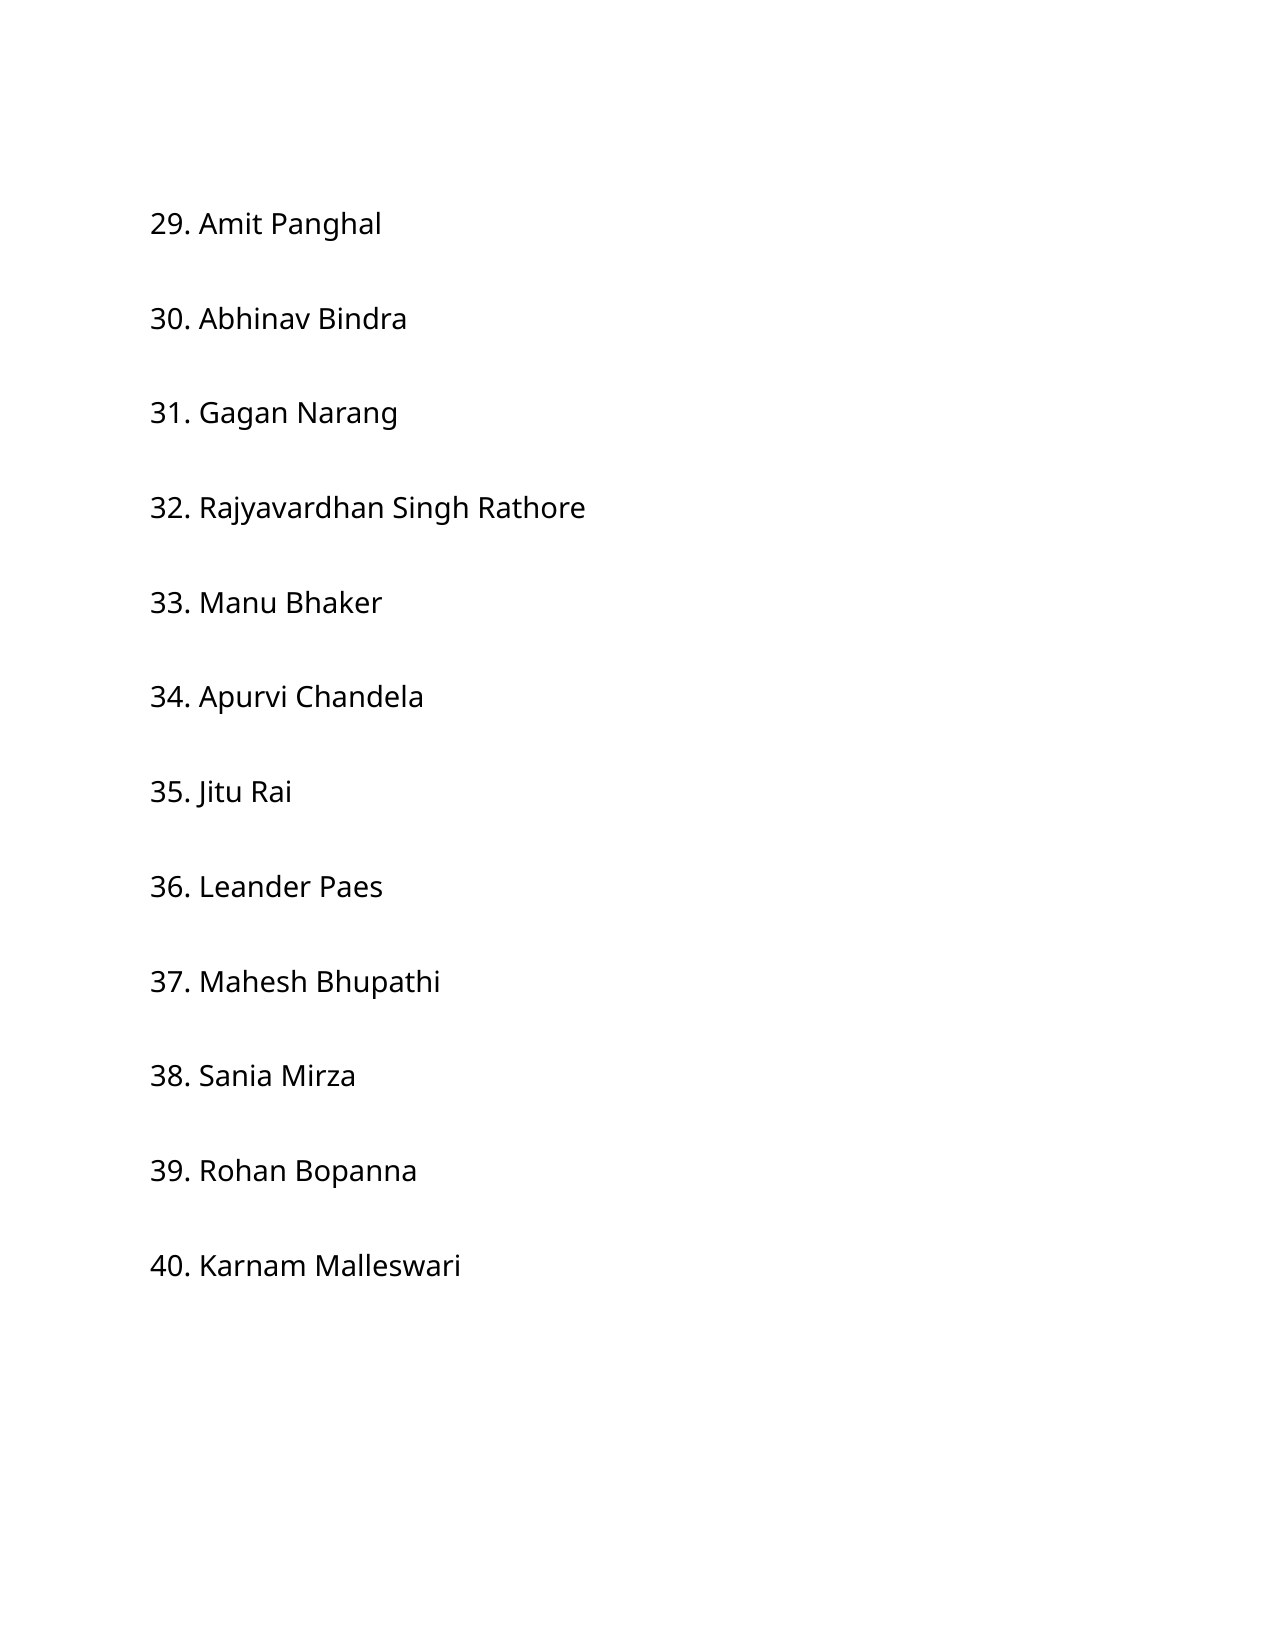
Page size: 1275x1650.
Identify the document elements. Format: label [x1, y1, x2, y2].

text [150, 150, 1125, 1284]
